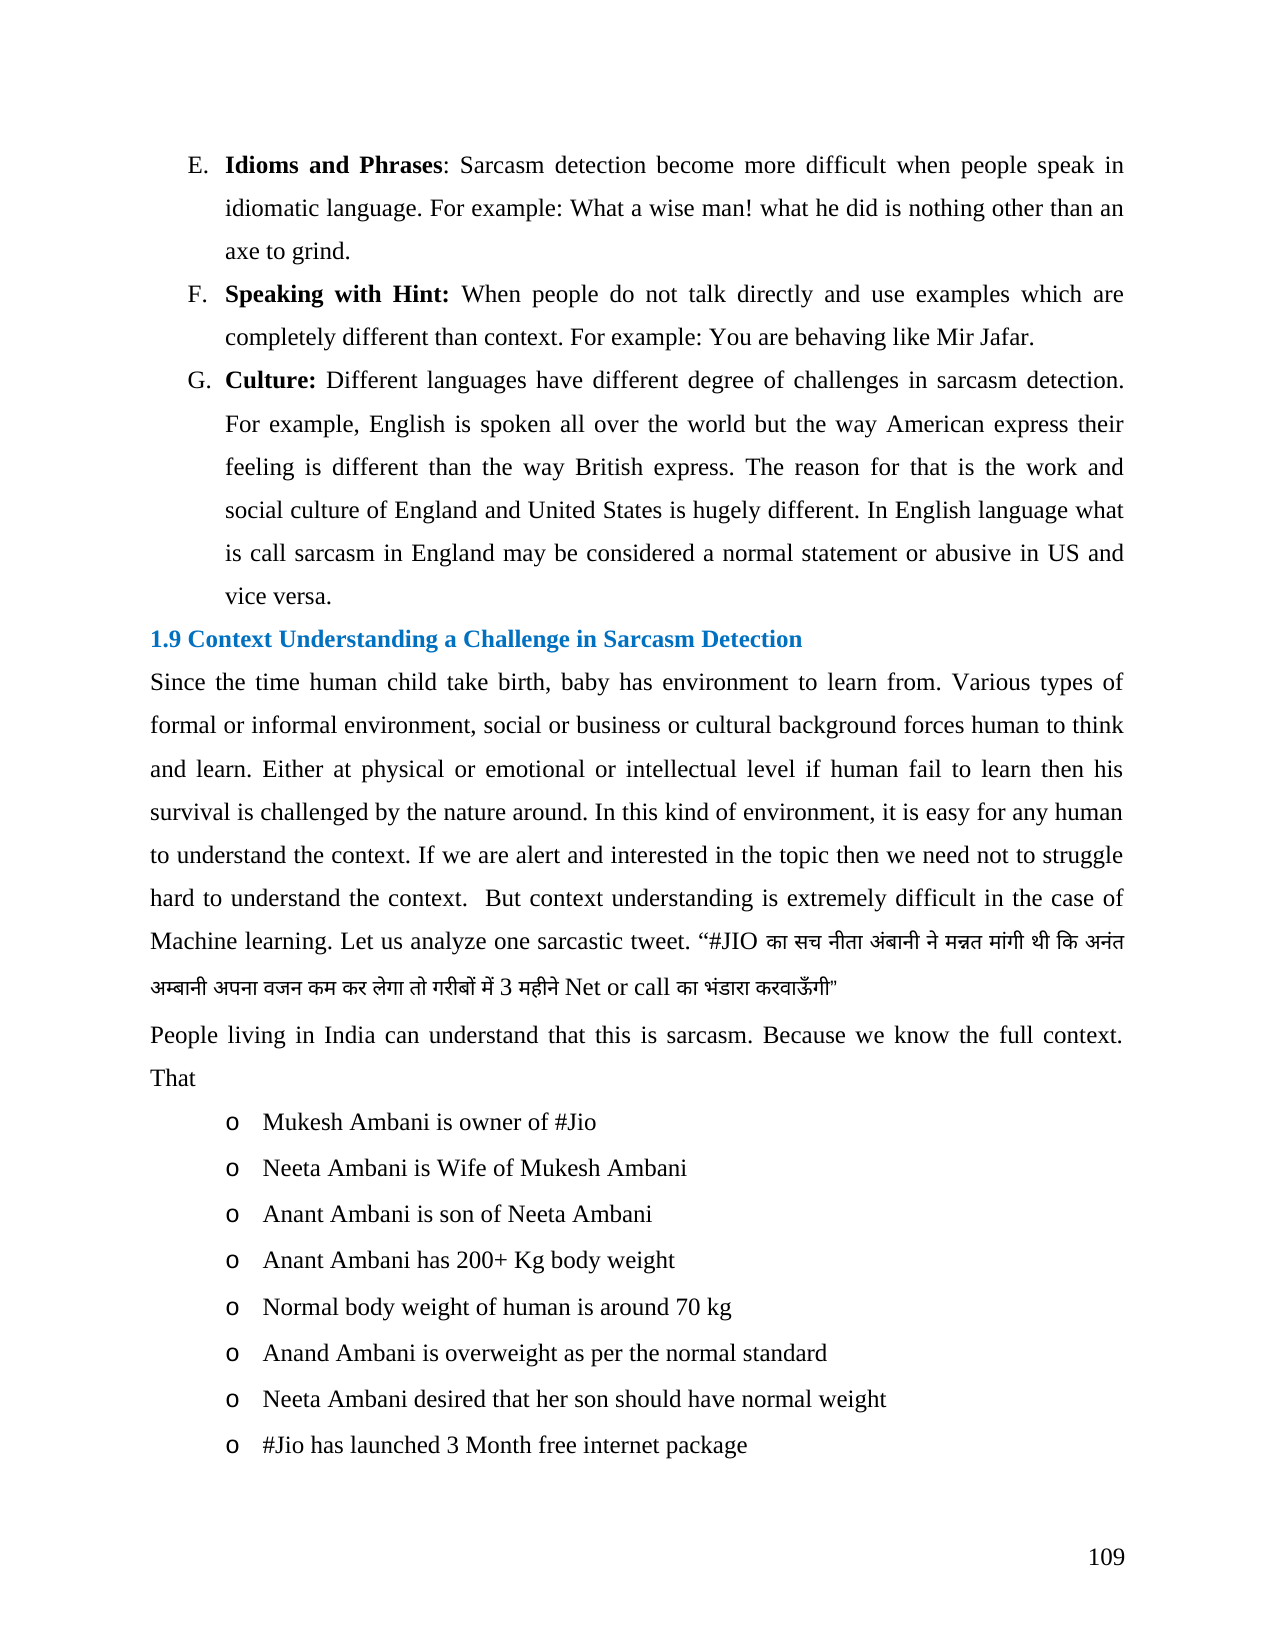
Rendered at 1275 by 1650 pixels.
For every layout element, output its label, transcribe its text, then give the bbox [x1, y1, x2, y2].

list #Jio has launched 3 Month free internet package [225, 1430, 1125, 1461]
list Anand Ambani is overweight as per the normal standard [225, 1338, 1125, 1369]
text People living in India can understand that this is sarcasm. Because we know the full context. That [150, 1020, 1125, 1092]
list Neeta Ambani desired that her son should have normal weight [225, 1384, 1125, 1415]
list Idioms and Phrases: Sarcasm detection become more difficult when people speak in idiomatic language. For example: What a wise man! what he did is nothing other than an axe to grind. [187, 150, 1125, 265]
list Speaking with Hint: When people do not talk directly and use examples which are completely different than context. For example: You are behaving like Mir Jafar. [187, 279, 1125, 351]
list Normal body weight of human is around 70 kg [225, 1292, 1125, 1322]
list Culture: Different languages have different degree of challenges in sarcasm detection. For example, English is spoken all over the world but the way American express their feeling is different than the way British express. The reason for that is the work and social culture of England and United States is hugely different. In English language what is call sarcasm in England may be considered a normal statement or abusive in US and vice versa. [187, 366, 1125, 610]
list Anant Ambani has 200+ Kg body weight [225, 1245, 1125, 1276]
text Since the time human child take birth, baby has environment to learn from. Various types of formal or informal environment, social or business or cultural background forces human to think and learn. Either at physical or emotional or intellectual level if human fail to learn then his survival is challenged by the nature around. In this kind of environment, it is easy for any human to understand the context. If we are alert and interested in the topic then we need not to struggle hard to understand the context. But context understanding is extremely difficult in the case of Machine learning. Let us analyze one sarcastic tweet. “#JIO का सच नीता अंबानी ने मन्नत मांगी थी कि अनंत अम्बानी अपना वजन कम कर लेगा तो गरीबों में 3 महीने Net or call का भंडारा करवाऊँगी” [150, 667, 1125, 1004]
list Mukesh Ambani is owner of #Jio [225, 1107, 1125, 1137]
list Neeta Ambani is Wife of Mukesh Ambani [225, 1153, 1125, 1184]
list Anant Ambani is son of Neeta Ambani [225, 1199, 1125, 1230]
text 1.9 Context Understanding a Challenge in Sarcasm Detection [150, 624, 1125, 653]
